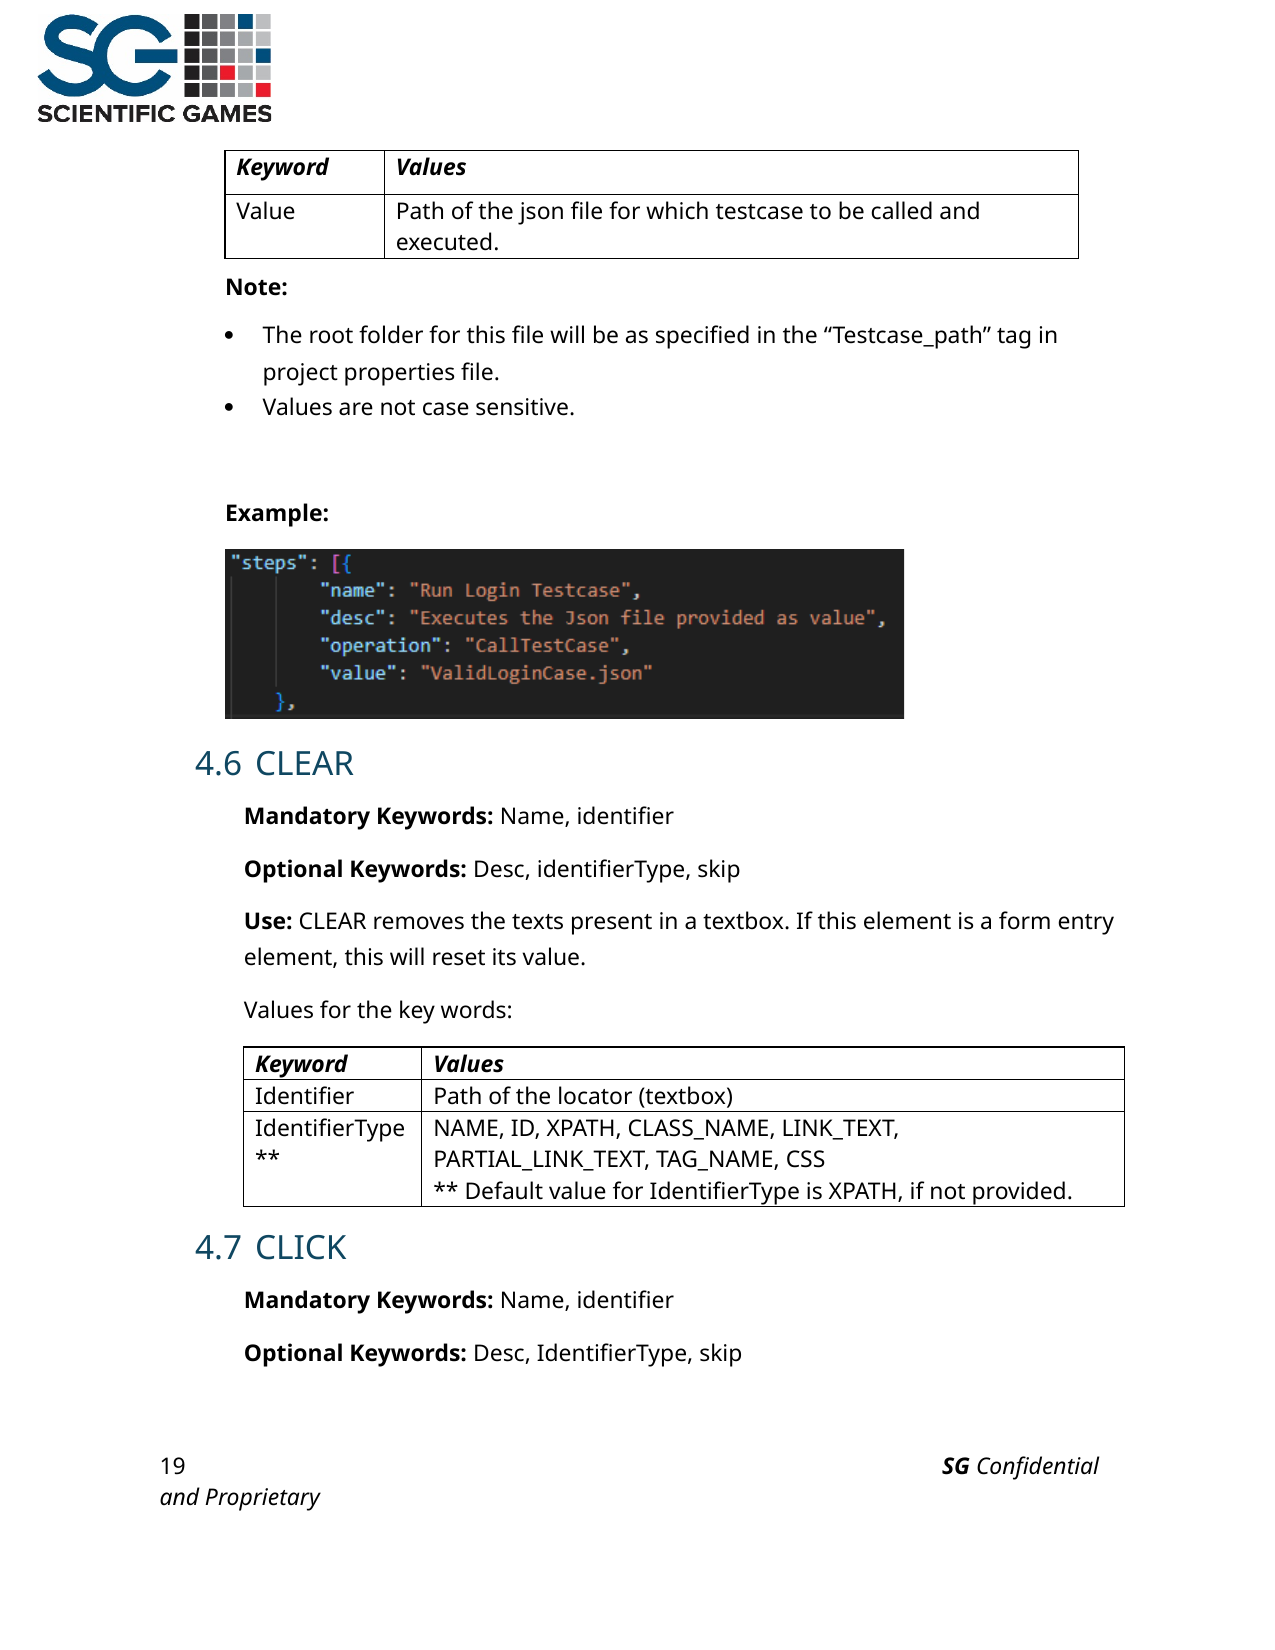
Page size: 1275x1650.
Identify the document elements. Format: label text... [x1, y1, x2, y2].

text Optional Keywords: Desc, IdentifierType, skip [244, 1337, 1125, 1368]
list The root folder for this file will be as specified in the “Testcase_path” tag in project properties file. [225, 319, 1125, 387]
text Example: [225, 497, 1125, 528]
table_cell Value [226, 195, 384, 257]
table_header Values [422, 1048, 1124, 1079]
picture [225, 549, 905, 719]
text Mandatory Keywords: Name, identifier [244, 1284, 1125, 1315]
list Values are not case sensitive. [225, 391, 1125, 423]
table_cell Identifier [244, 1080, 421, 1111]
table_header Keyword [226, 151, 384, 194]
subtitle CLICK [195, 1223, 1125, 1269]
text Optional Keywords: Desc, identifierType, skip [244, 853, 1125, 884]
table_cell Path of the locator (textbox) [422, 1080, 1124, 1111]
text Use: CLEAR removes the texts present in a textbox. If this element is a form entry element, this will reset its value. [244, 905, 1125, 972]
table_header Keyword [244, 1048, 421, 1079]
text Mandatory Keywords: Name, identifier [244, 800, 1125, 831]
table_cell NAME, ID, XPATH, CLASS_NAME, LINK_TEXT, PARTIAL_LINK_TEXT, TAG_NAME, CSS ** Default value for IdentifierType is XPATH, if not provided. [422, 1112, 1124, 1206]
subtitle CLEAR [195, 739, 1125, 785]
text Values for the key words: [244, 994, 1125, 1025]
text Note: [225, 271, 1125, 302]
table_cell IdentifierType** [244, 1112, 421, 1206]
table_cell Path of the json file for which testcase to be called and executed. [385, 195, 1078, 257]
table_header Values [385, 151, 1078, 194]
picture [37, 14, 272, 122]
